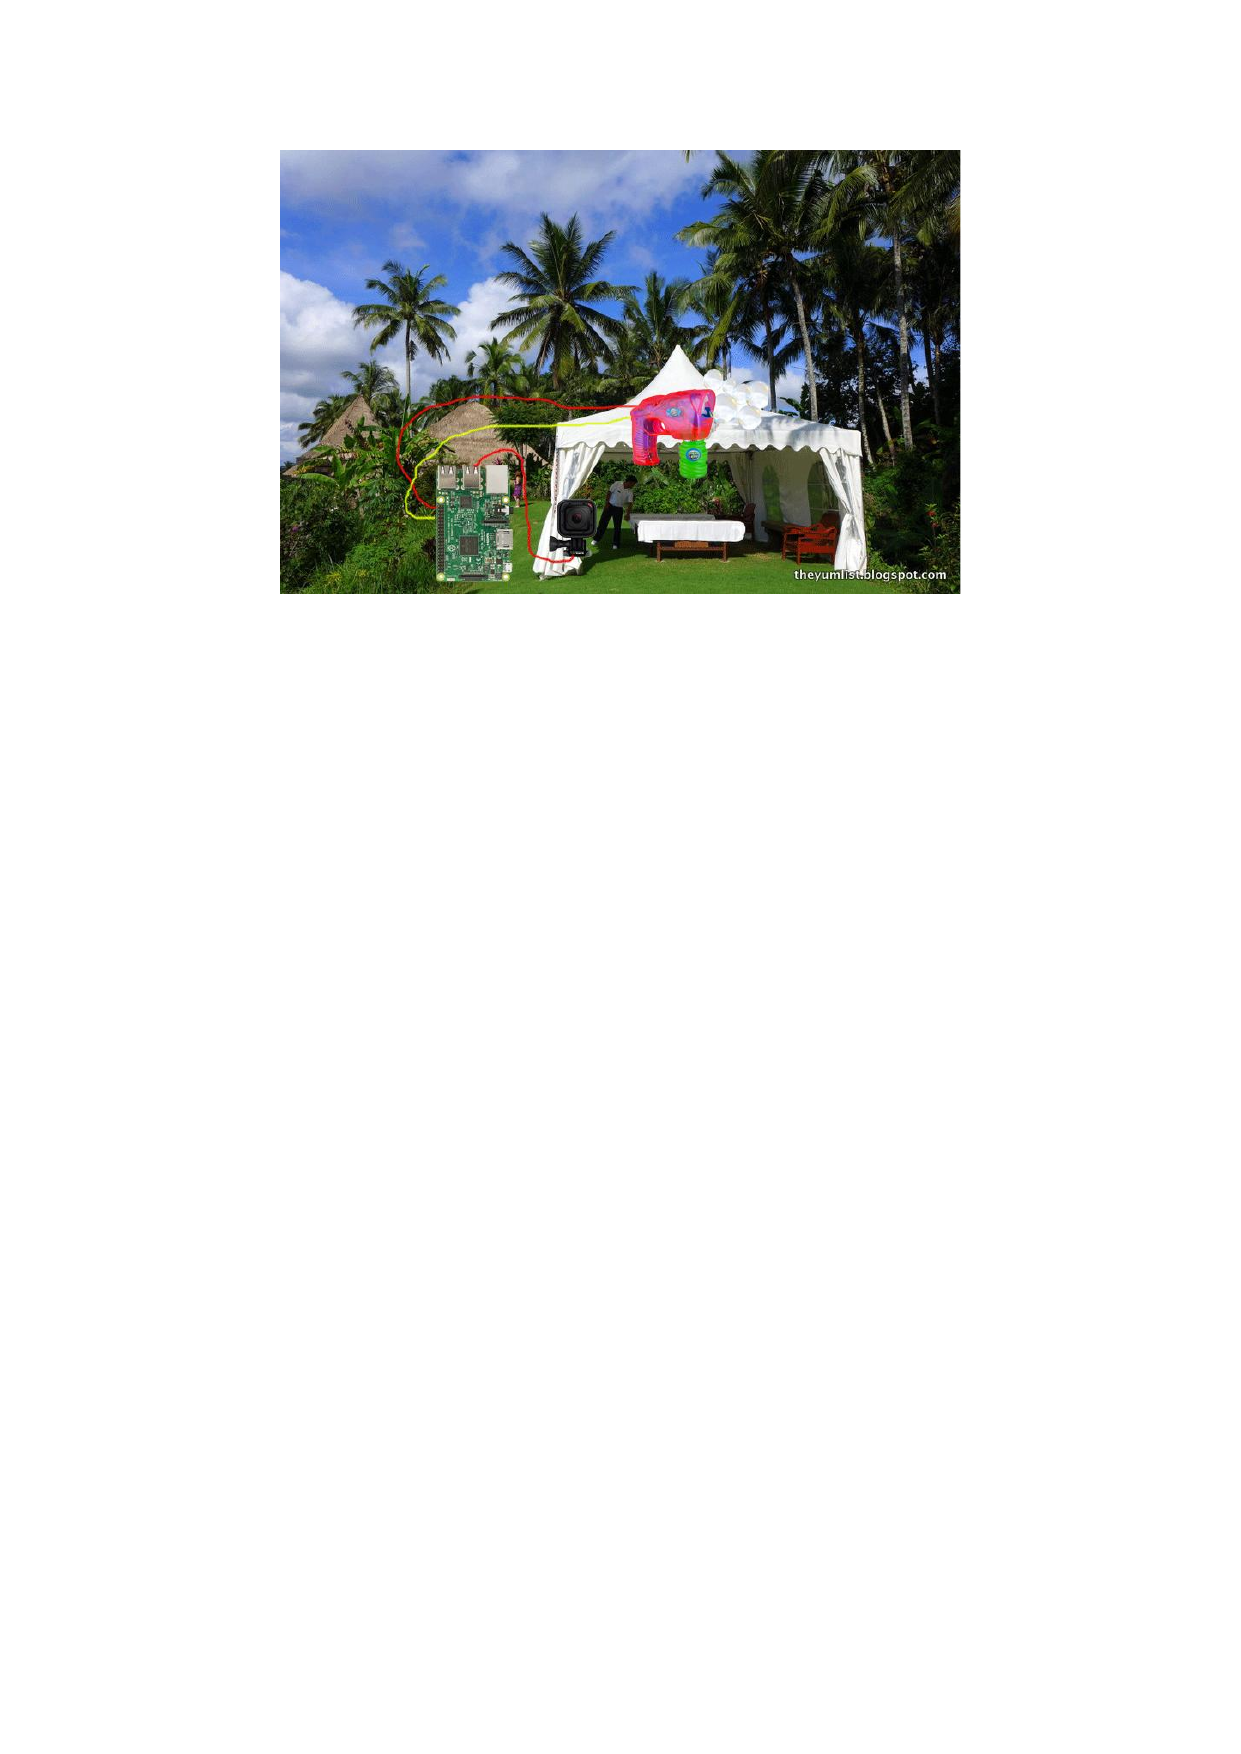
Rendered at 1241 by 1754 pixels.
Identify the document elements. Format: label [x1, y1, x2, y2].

picture [280, 150, 961, 594]
